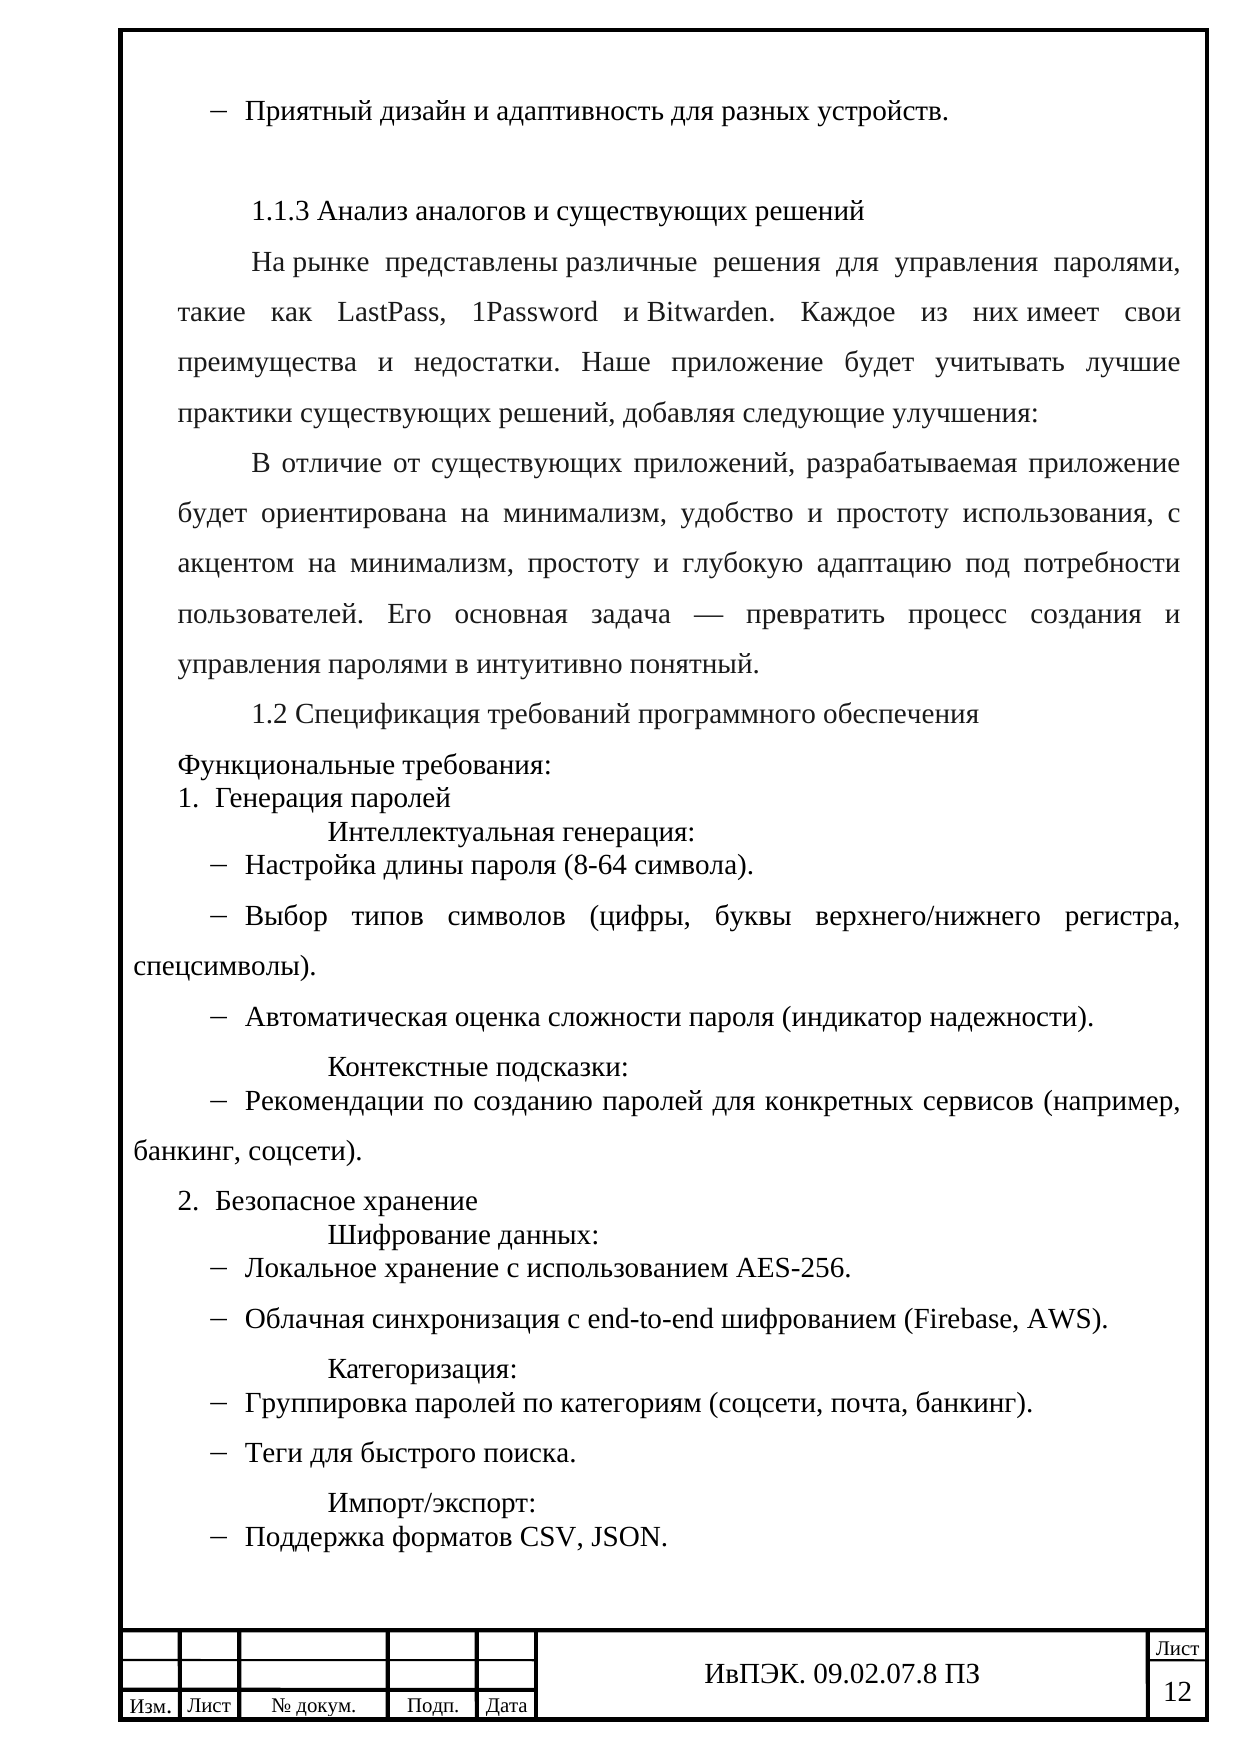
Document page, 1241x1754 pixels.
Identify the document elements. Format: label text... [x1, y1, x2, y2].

list Поддержка форматов CSV, JSON. [133, 1519, 1181, 1553]
text 1.2 Спецификация требований программного обеспечения [177, 697, 1181, 730]
text Функциональные требования: [177, 747, 1181, 780]
list Приятный дизайн и адаптивность для разных устройств. [133, 93, 1181, 126]
list Облачная синхронизация с end-to-end шифрованием (Firebase, AWS). [133, 1301, 1181, 1334]
text Шифрование данных: [327, 1217, 1181, 1250]
list Выбор типов символов (цифры, буквы верхнего/нижнего регистра, спецсимволы). [133, 898, 1181, 982]
text На рынке представлены различные решения для управления паролями, такие как LastPass, 1Password и Bitwarden. Каждое из них имеет свои преимущества и недостатки. Наше приложение будет учитывать лучшие практики существующих решений, добавляя следующие улучшения: [177, 244, 1181, 428]
text 1.1.3 Анализ аналогов и существующих решений [177, 193, 1181, 227]
text Импорт/экспорт: [327, 1486, 1181, 1519]
list Теги для быстрого поиска. [133, 1435, 1181, 1469]
text В отличие от существующих приложений, разрабатываемая приложение будет ориентирована на минимализм, удобство и простоту использования, с акцентом на минимализм, простоту и глубокую адаптацию под потребности пользователей. Его основная задача — превратить процесс создания и управления паролями в интуитивно понятный. [177, 445, 1181, 680]
list Настройка длины пароля (8-64 символа). [133, 847, 1181, 881]
list Группировка паролей по категориям (соцсети, почта, банкинг). [133, 1385, 1181, 1418]
text Контекстные подсказки: [327, 1049, 1181, 1083]
list Автоматическая оценка сложности пароля (индикатор надежности). [133, 999, 1181, 1032]
list Рекомендации по созданию паролей для конкретных сервисов (например, банкинг, соцсети). [133, 1083, 1181, 1167]
list Генерация паролей [177, 780, 1181, 814]
text Категоризация: [327, 1351, 1181, 1385]
list Локальное хранение с использованием AES-256. [133, 1250, 1181, 1284]
list Безопасное хранение [177, 1183, 1181, 1217]
text Интеллектуальная генерация: [327, 814, 1181, 847]
